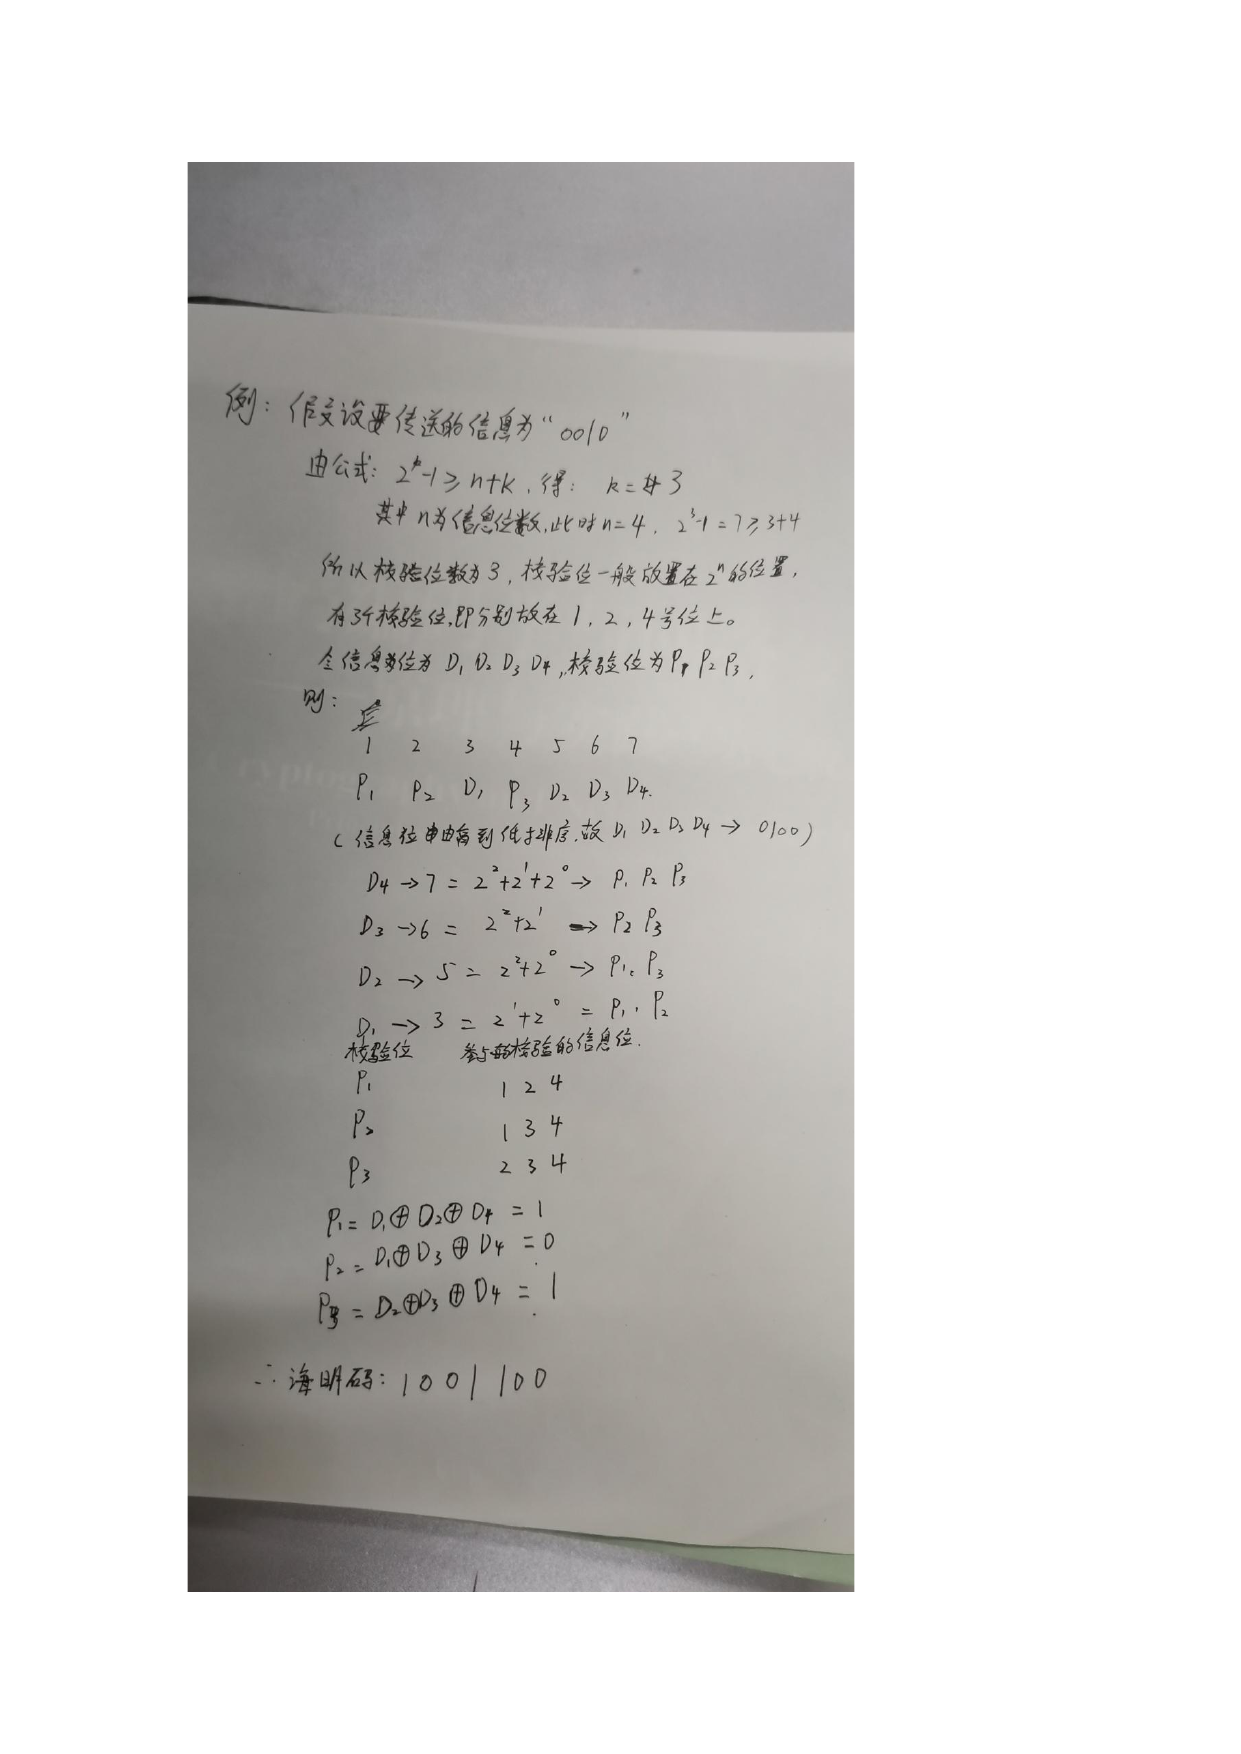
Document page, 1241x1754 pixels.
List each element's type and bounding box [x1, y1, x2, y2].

picture [187, 162, 855, 1592]
